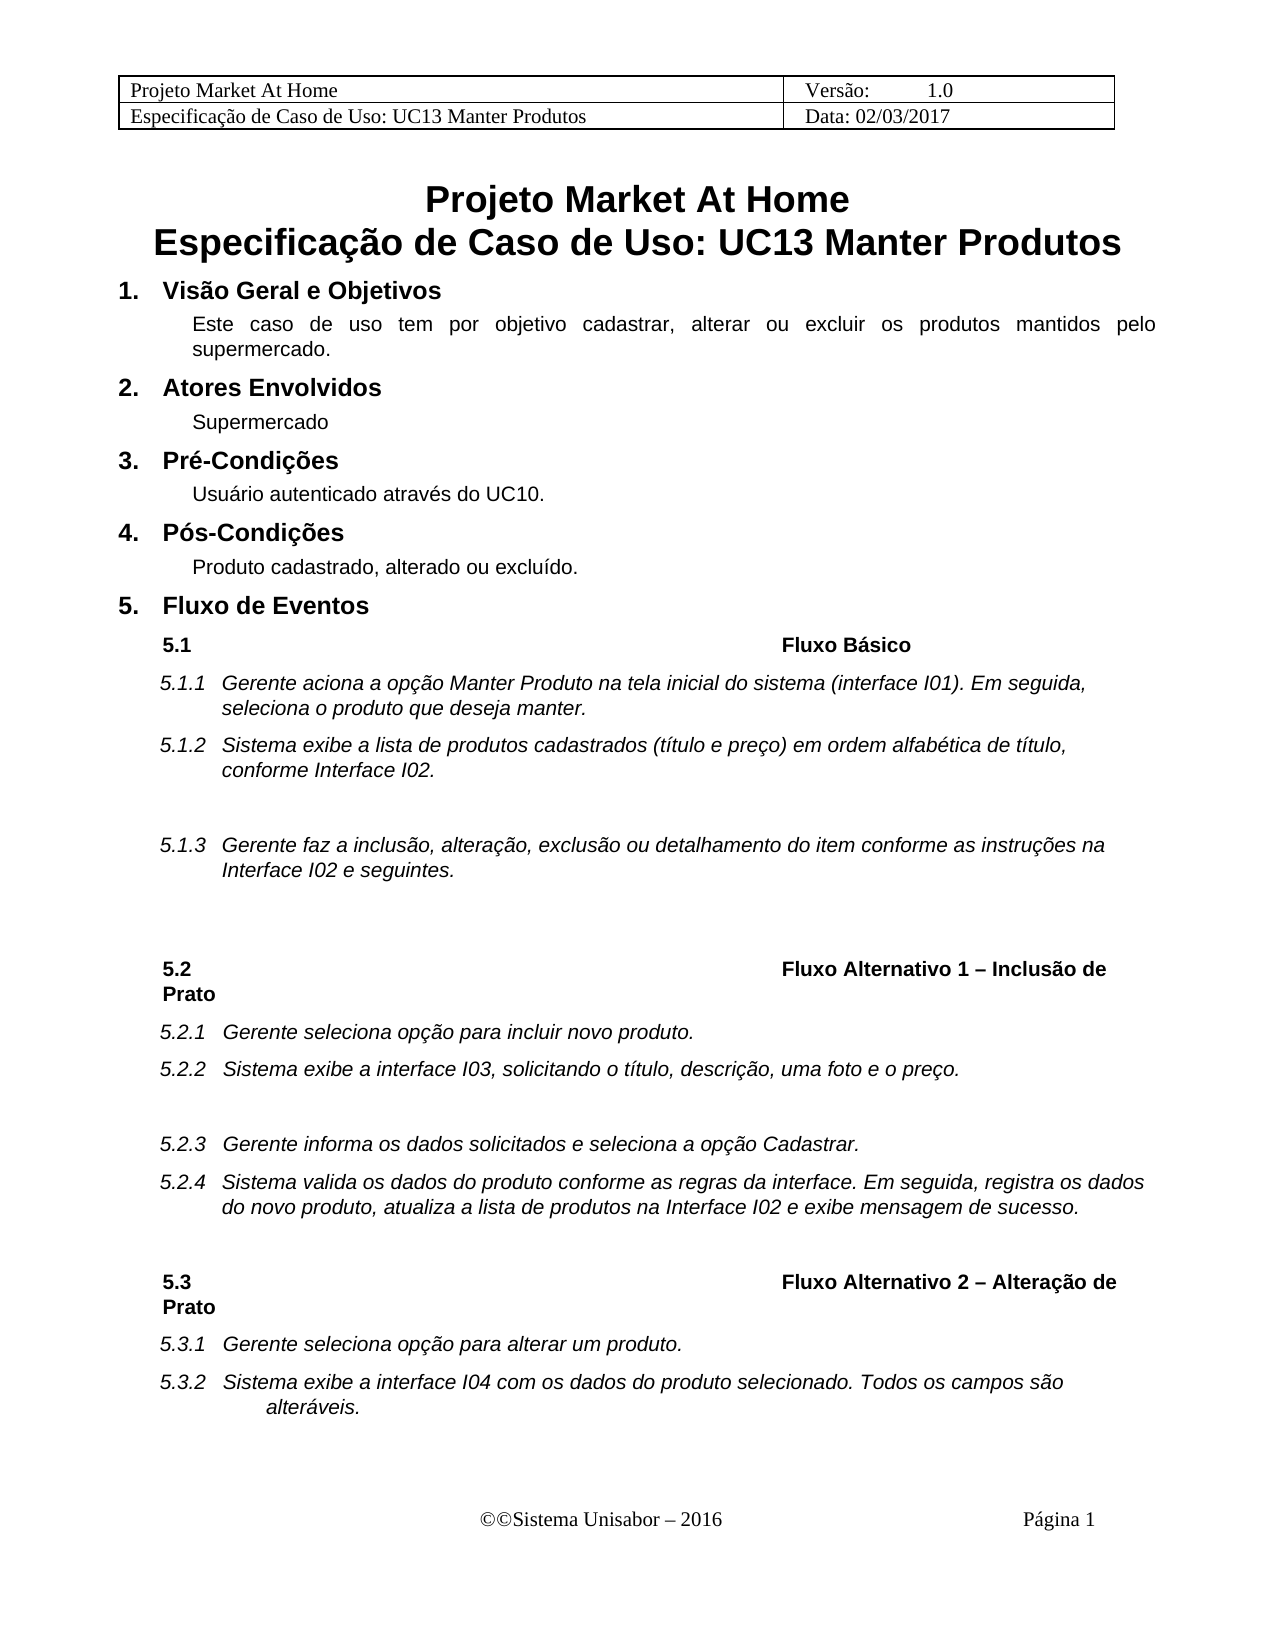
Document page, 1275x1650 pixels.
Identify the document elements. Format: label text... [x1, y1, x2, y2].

subtitle Pré-Condições [118, 446, 1157, 475]
text Supermercado [192, 408, 1157, 433]
subtitle Fluxo Alternativo 1 – Inclusão de Prato [162, 956, 1157, 1006]
subtitle Pós-Condições [118, 518, 1157, 547]
subtitle Sistema exibe a interface I03, solicitando o título, descrição, uma foto e o preço. [159, 1056, 1157, 1081]
subtitle Gerente aciona a opção Manter Produto na tela inicial do sistema (interface I01). Em seguida, seleciona o produto que deseja manter. [159, 670, 1157, 720]
text Usuário autenticado através do UC10. [192, 481, 1157, 506]
subtitle Gerente faz a inclusão, alteração, exclusão ou detalhamento do item conforme as instruções na Interface I02 e seguintes. [159, 832, 1157, 882]
title Especificação de Caso de Uso: UC13 Manter Produtos [118, 220, 1157, 263]
subtitle Sistema exibe a interface I04 com os dados do produto selecionado. Todos os campos são alteráveis. [159, 1369, 1157, 1419]
subtitle Visão Geral e Objetivos [118, 276, 1157, 305]
subtitle Fluxo Alternativo 2 – Alteração de Prato [162, 1269, 1157, 1319]
subtitle Atores Envolvidos [118, 373, 1157, 402]
text Este caso de uso tem por objetivo cadastrar, alterar ou excluir os produtos mantidos pelo supermercado. [192, 311, 1157, 361]
subtitle Gerente informa os dados solicitados e seleciona a opção Cadastrar. [159, 1131, 1157, 1156]
subtitle Fluxo de Eventos [118, 591, 1157, 620]
text Produto cadastrado, alterado ou excluído. [192, 553, 1157, 578]
subtitle Gerente seleciona opção para incluir novo produto. [159, 1019, 1157, 1044]
subtitle Fluxo Básico [162, 632, 1157, 657]
subtitle Sistema valida os dados do produto conforme as regras da interface. Em seguida, registra os dados do novo produto, atualiza a lista de produtos na Interface I02 e exibe mensagem de sucesso. [159, 1169, 1157, 1219]
subtitle Sistema exibe a lista de produtos cadastrados (título e preço) em ordem alfabética de título, conforme Interface I02. [159, 732, 1157, 782]
title Projeto Market At Home [118, 177, 1157, 220]
subtitle Gerente seleciona opção para alterar um produto. [159, 1331, 1157, 1356]
